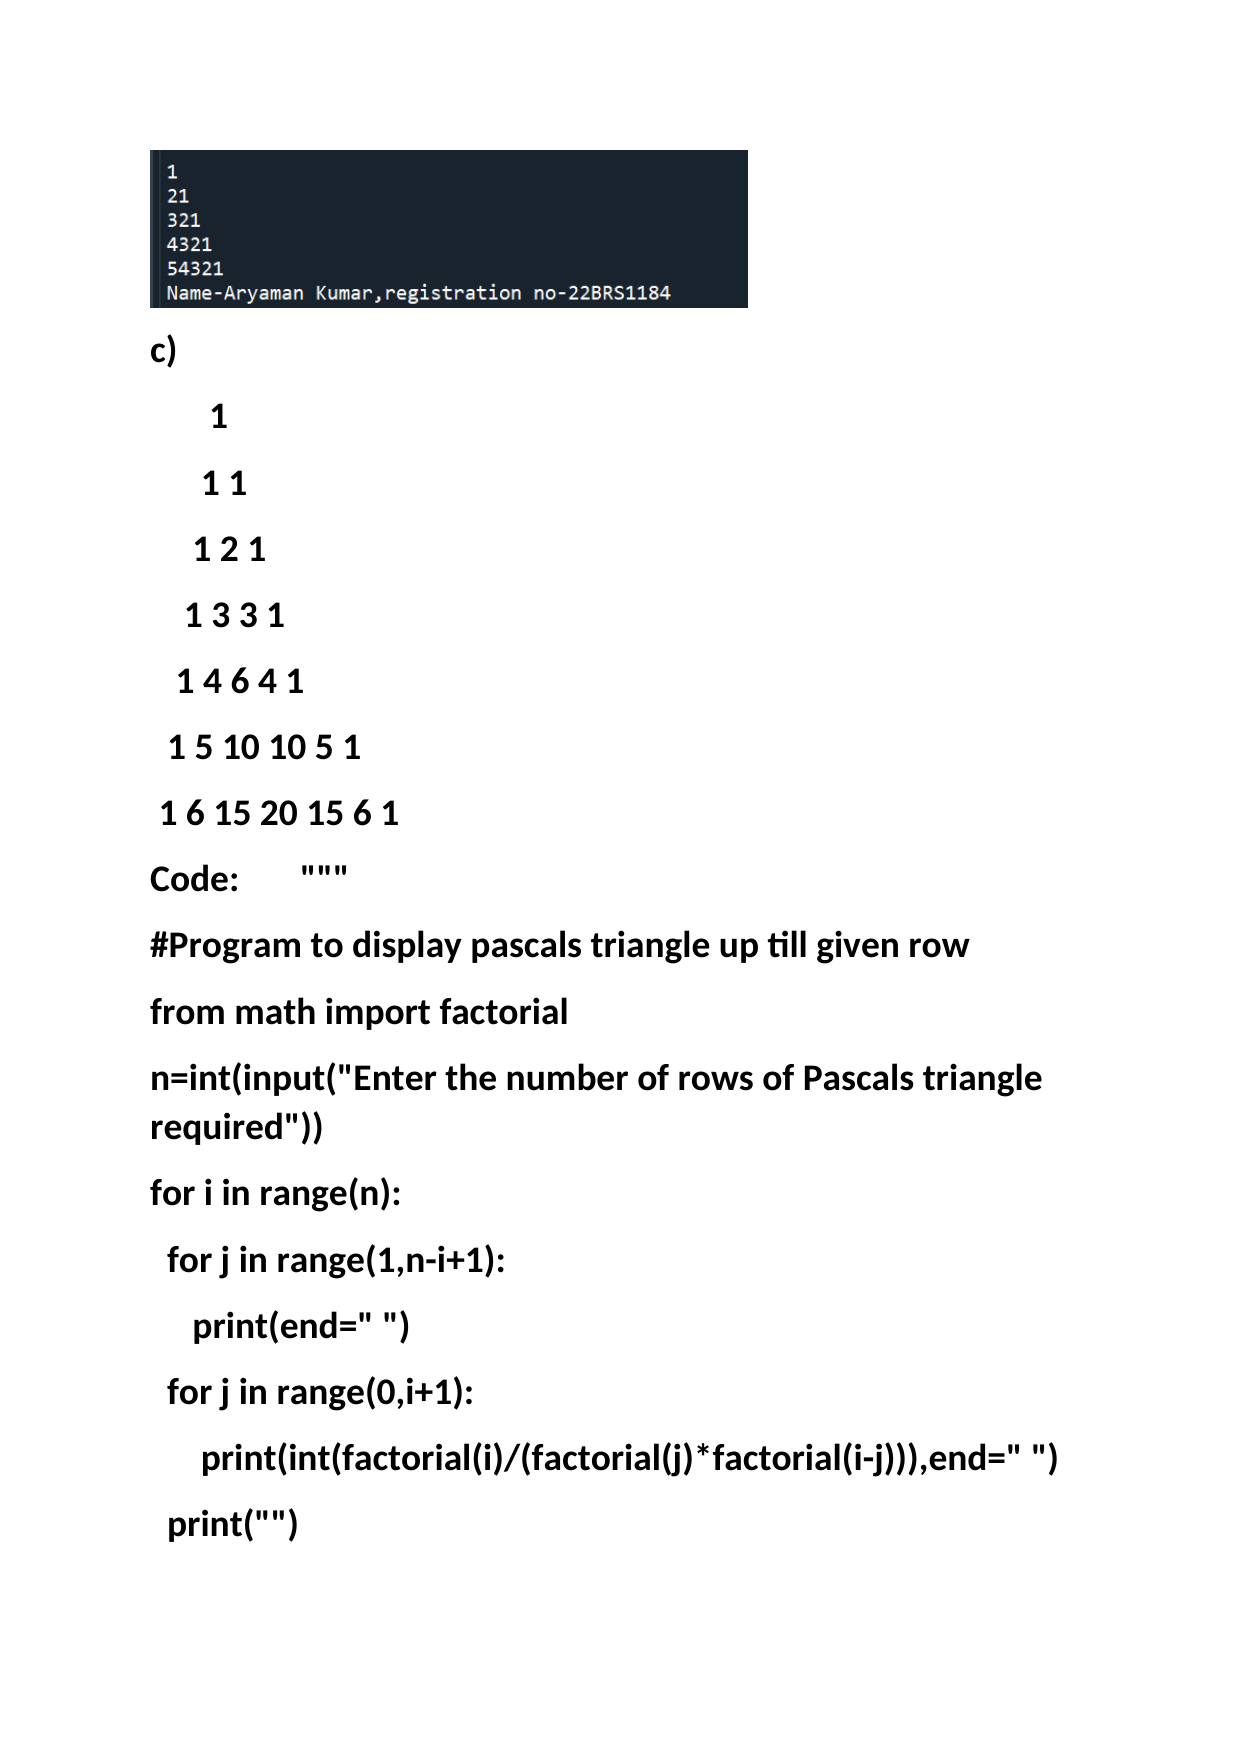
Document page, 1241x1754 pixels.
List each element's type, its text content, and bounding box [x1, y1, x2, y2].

text print("") [150, 1500, 1090, 1546]
text for i in range(n): [150, 1169, 1090, 1215]
text 1 6 15 20 15 6 1 [150, 789, 1090, 835]
text Code: """ [150, 855, 1090, 901]
text for j in range(1,n-i+1): [150, 1236, 1090, 1281]
text 1 5 10 10 5 1 [150, 723, 1090, 769]
text #Program to display pascals triangle up till given row [150, 921, 1090, 967]
text 1 2 1 [150, 524, 1090, 570]
text 1 1 [150, 458, 1090, 504]
text 1 4 6 4 1 [150, 657, 1090, 703]
text c) [150, 326, 1090, 372]
text from math import factorial [150, 988, 1090, 1033]
text 1 3 3 1 [150, 591, 1090, 637]
picture [150, 150, 748, 308]
text n=int(input("Enter the number of rows of Pascals triangle required")) [150, 1054, 1090, 1149]
text 1 [150, 392, 1090, 438]
text print(int(factorial(i)/(factorial(j)*factorial(i-j))),end=" ") [150, 1434, 1090, 1480]
text print(end=" ") [150, 1302, 1090, 1347]
text for j in range(0,i+1): [150, 1368, 1090, 1414]
